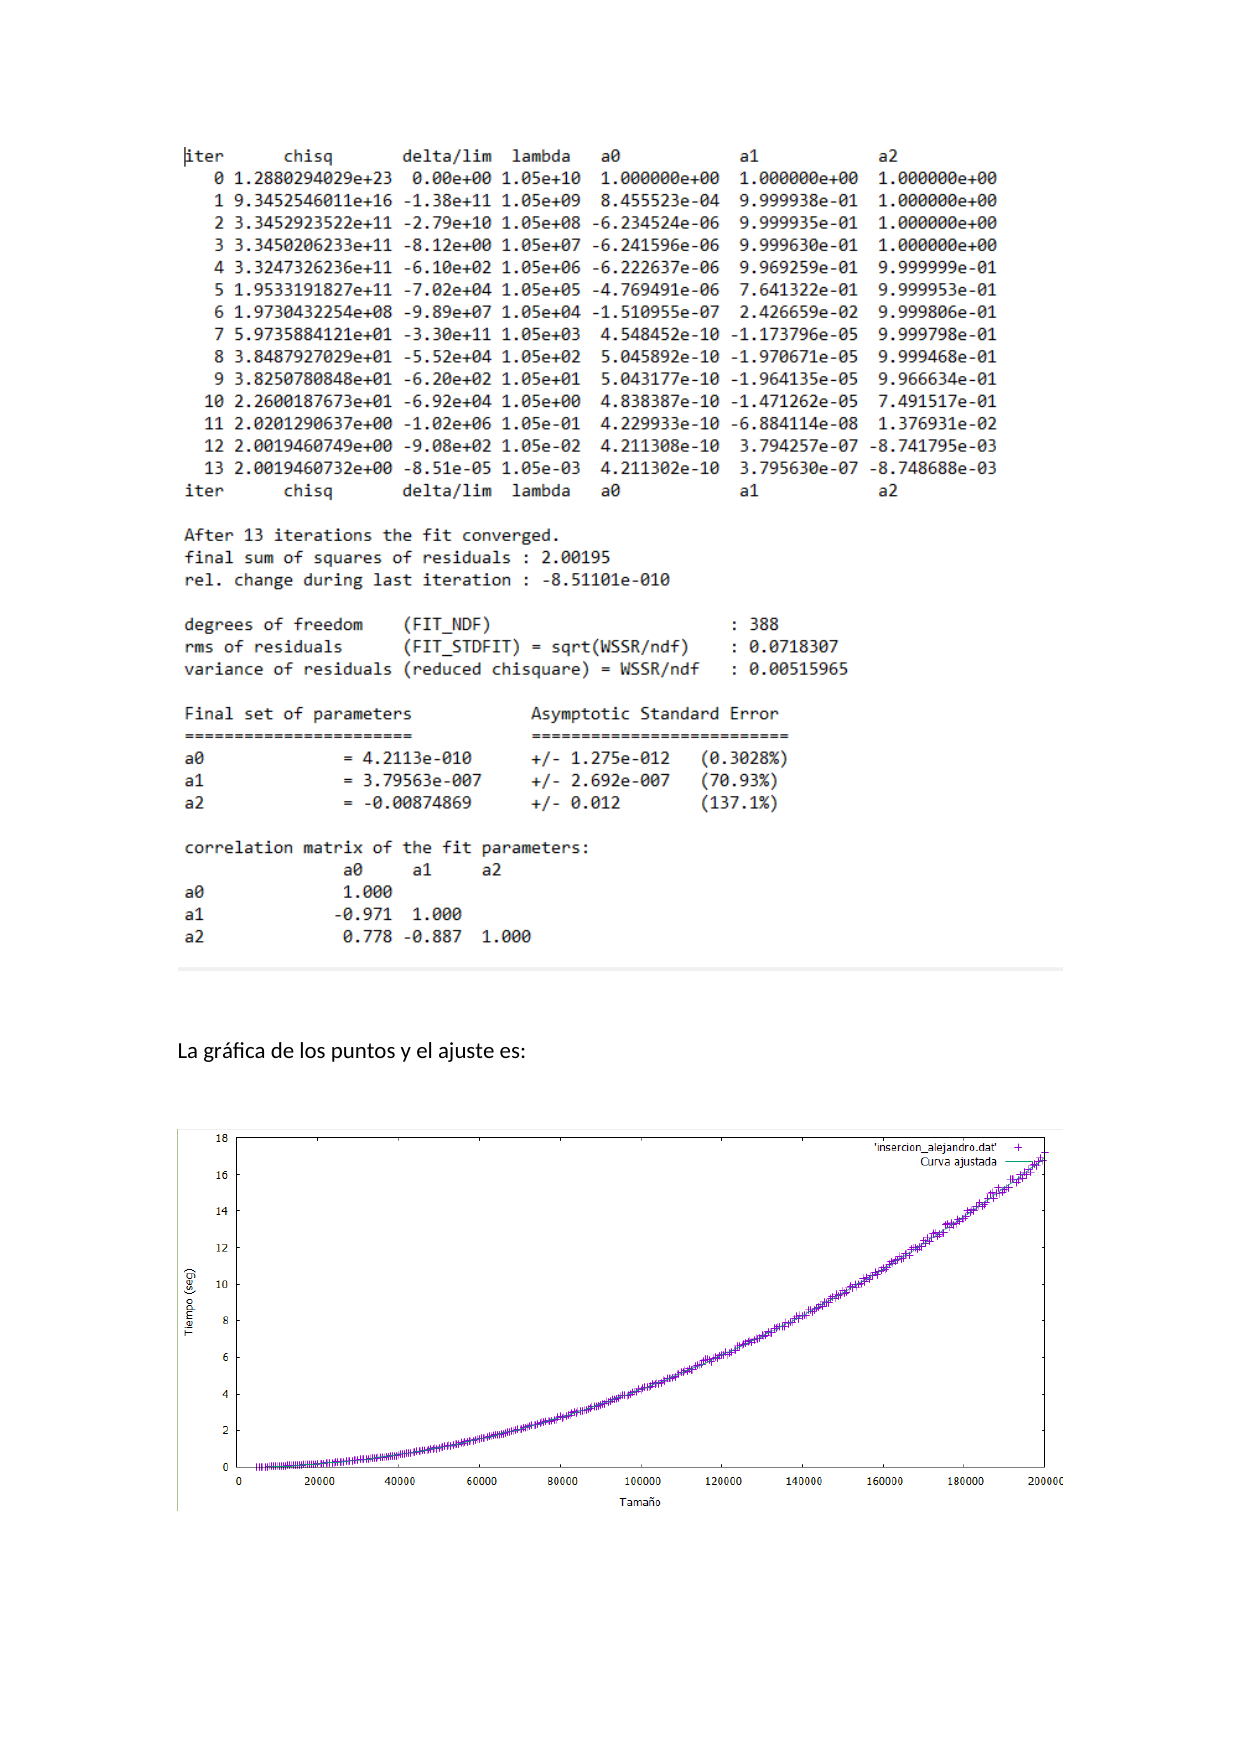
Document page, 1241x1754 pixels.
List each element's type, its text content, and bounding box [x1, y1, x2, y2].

picture [177, 147, 1063, 971]
picture [177, 1129, 1063, 1511]
text La gráfica de los puntos y el ajuste es: [177, 1036, 1063, 1064]
